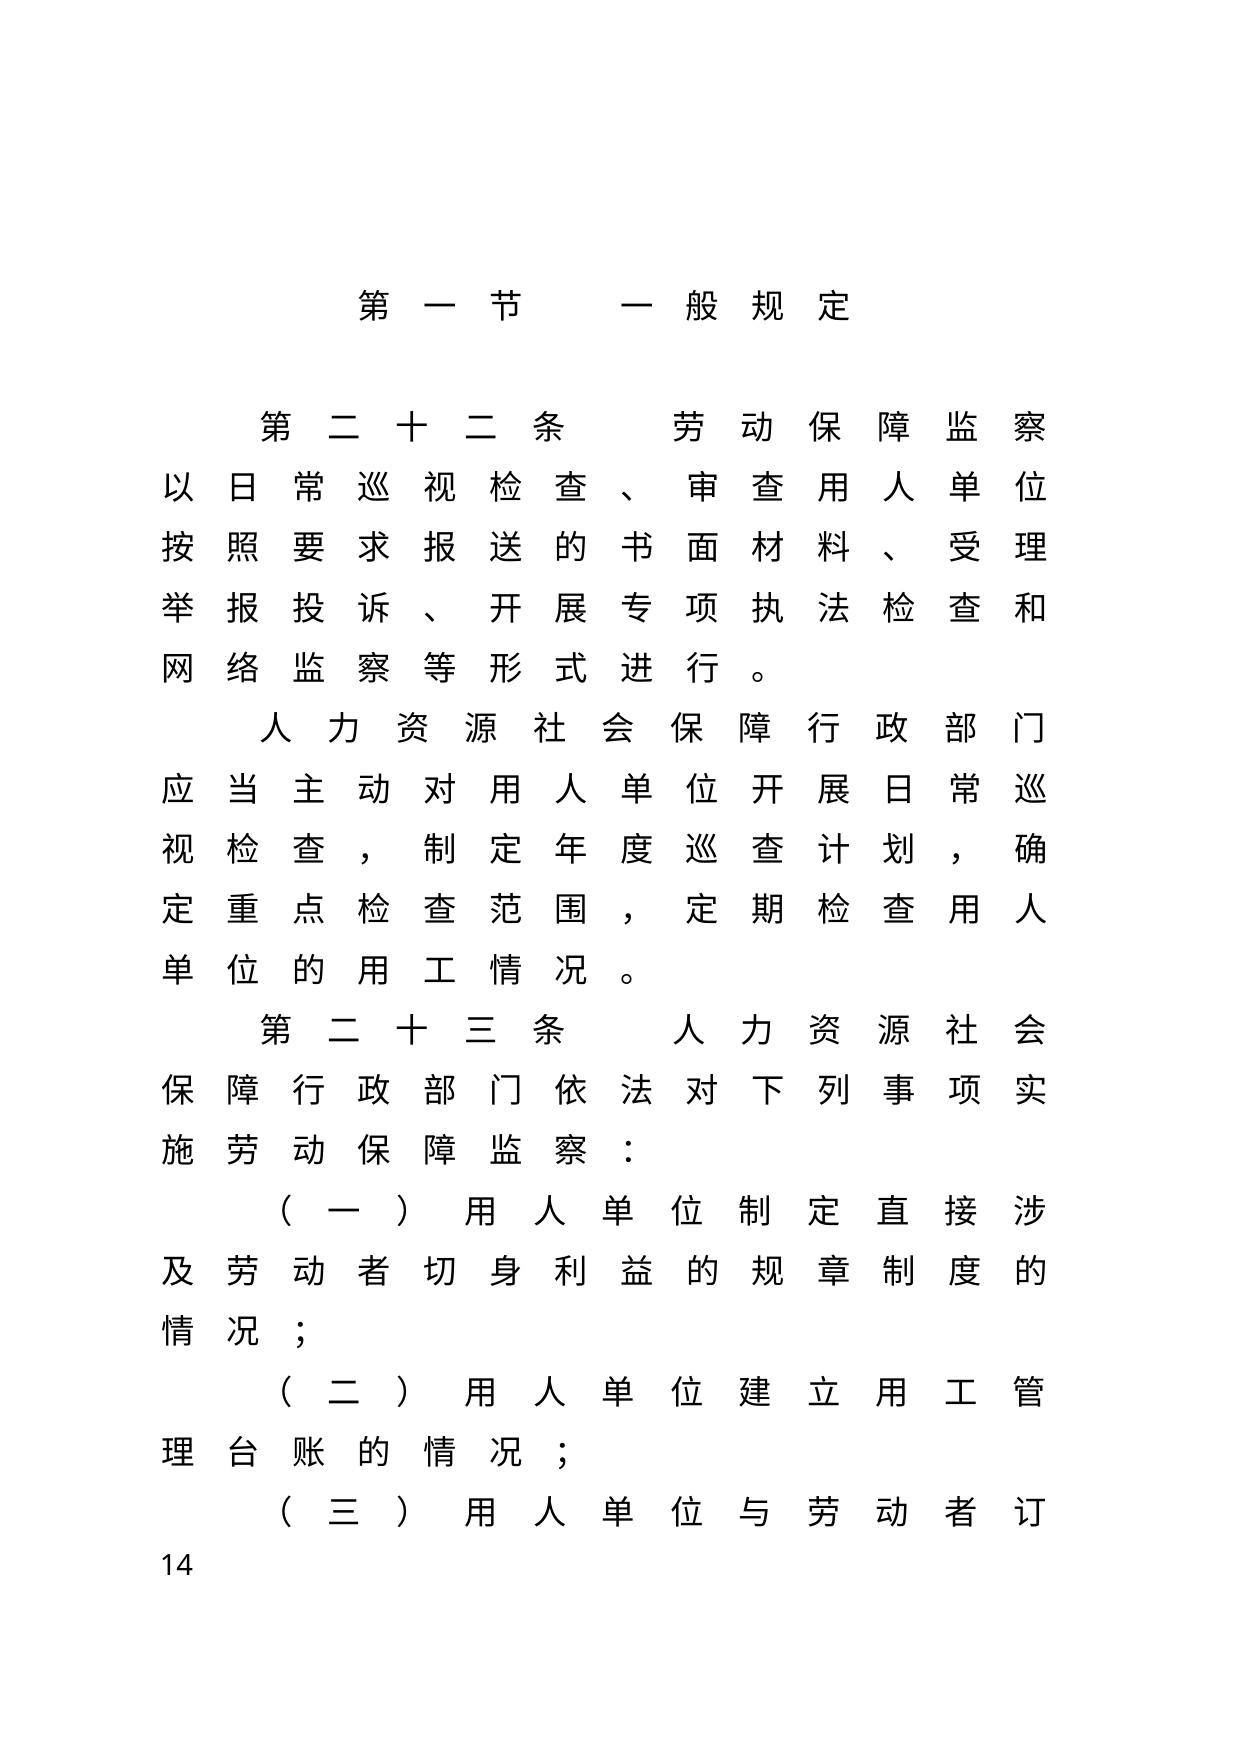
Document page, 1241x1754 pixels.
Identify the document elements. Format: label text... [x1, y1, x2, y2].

text （一）用人单位制定直接涉及劳动者切身利益的规章制度的情况； [161, 1178, 1079, 1359]
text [161, 1480, 1079, 1540]
text （二）用人单位建立用工管理台账的情况； [161, 1359, 1079, 1480]
text 第二十三条 人力资源社会保障行政部门依法对下列事项实施劳动保障监察： [161, 998, 1079, 1178]
text 人力资源社会保障行政部门应当主动对用人单位开展日常巡视检查，制定年度巡查计划，确定重点检查范围，定期检查用人单位的用工情况。 [161, 696, 1079, 998]
text 第二十二条 劳动保障监察以日常巡视检查、审查用人单位按照要求报送的书面材料、受理举报投诉、开展专项执法检查和网络监察等形式进行。 [161, 394, 1079, 696]
text 第一节 一般规定 [161, 274, 1079, 334]
